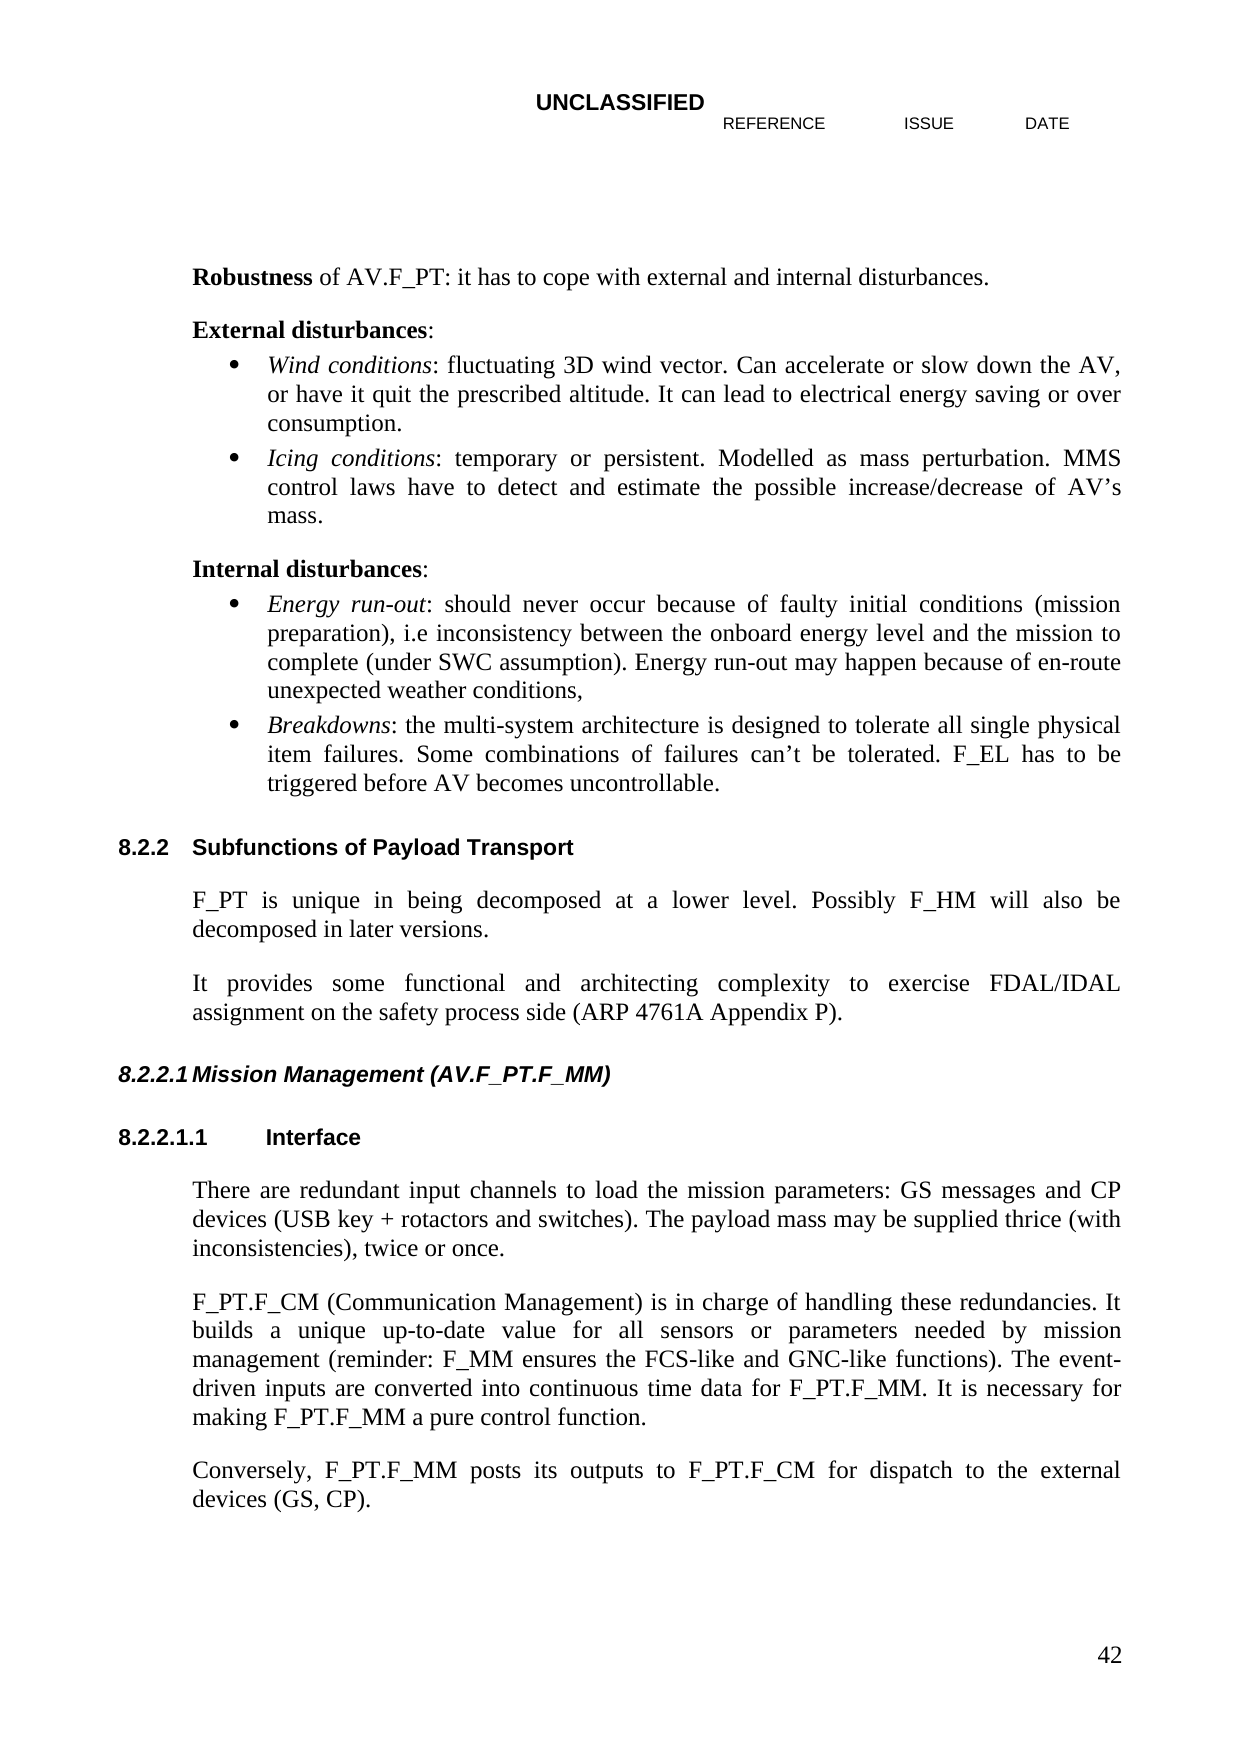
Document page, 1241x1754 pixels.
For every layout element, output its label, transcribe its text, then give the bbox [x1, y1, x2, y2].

subtitle Interface [118, 1125, 1122, 1150]
text F_PT.F_CM (Communication Management) is in charge of handling these redundancies. It builds a unique up-to-date value for all sensors or parameters needed by mission management (reminder: F_MM ensures the FCS-like and GNC-like functions). The event-driven inputs are converted into continuous time data for F_PT.F_MM. It is necessary for making F_PT.F_MM a pure control function. [192, 1287, 1122, 1430]
list Breakdowns: the multi-system architecture is designed to tolerate all single physical item failures. Some combinations of failures can’t be tolerated. F_EL has to be triggered before AV becomes uncontrollable. [230, 710, 1122, 797]
text External disturbances: [192, 315, 1122, 344]
text F_PT is unique in being decomposed at a lower level. Possibly F_HM will also be decomposed in later versions. [192, 885, 1122, 943]
subtitle Mission Management (AV.F_PT.F_MM) [118, 1063, 1122, 1088]
text There are redundant input channels to load the mission parameters: GS messages and CP devices (USB key + rotactors and switches). The payload mass may be supplied thrice (with inconsistencies), twice or once. [192, 1175, 1122, 1262]
list Energy run-out: should never occur because of faulty initial conditions (mission preparation), i.e inconsistency between the onboard energy level and the mission to complete (under SWC assumption). Energy run-out may happen because of en-route unexpected weather conditions, [230, 589, 1122, 704]
text It provides some functional and architecting complexity to exercise FDAL/IDAL assignment on the safety process side (ARP 4761A Appendix P). [192, 968, 1122, 1025]
text Robustness of AV.F_PT: it has to cope with external and internal disturbances. [192, 262, 1122, 290]
text Internal disturbances: [192, 554, 1122, 583]
list Icing conditions: temporary or persistent. Modelled as mass perturbation. MMS control laws have to detect and estimate the possible increase/decrease of AV’s mass. [230, 443, 1122, 529]
text Conversely, F_PT.F_MM posts its outputs to F_PT.F_CM for dispatch to the external devices (GS, CP). [192, 1455, 1122, 1513]
subtitle Subfunctions of Payload Transport [118, 834, 1122, 860]
list Wind conditions: fluctuating 3D wind vector. Can accelerate or slow down the AV, or have it quit the prescribed altitude. It can lead to electrical energy saving or over consumption. [230, 350, 1122, 437]
